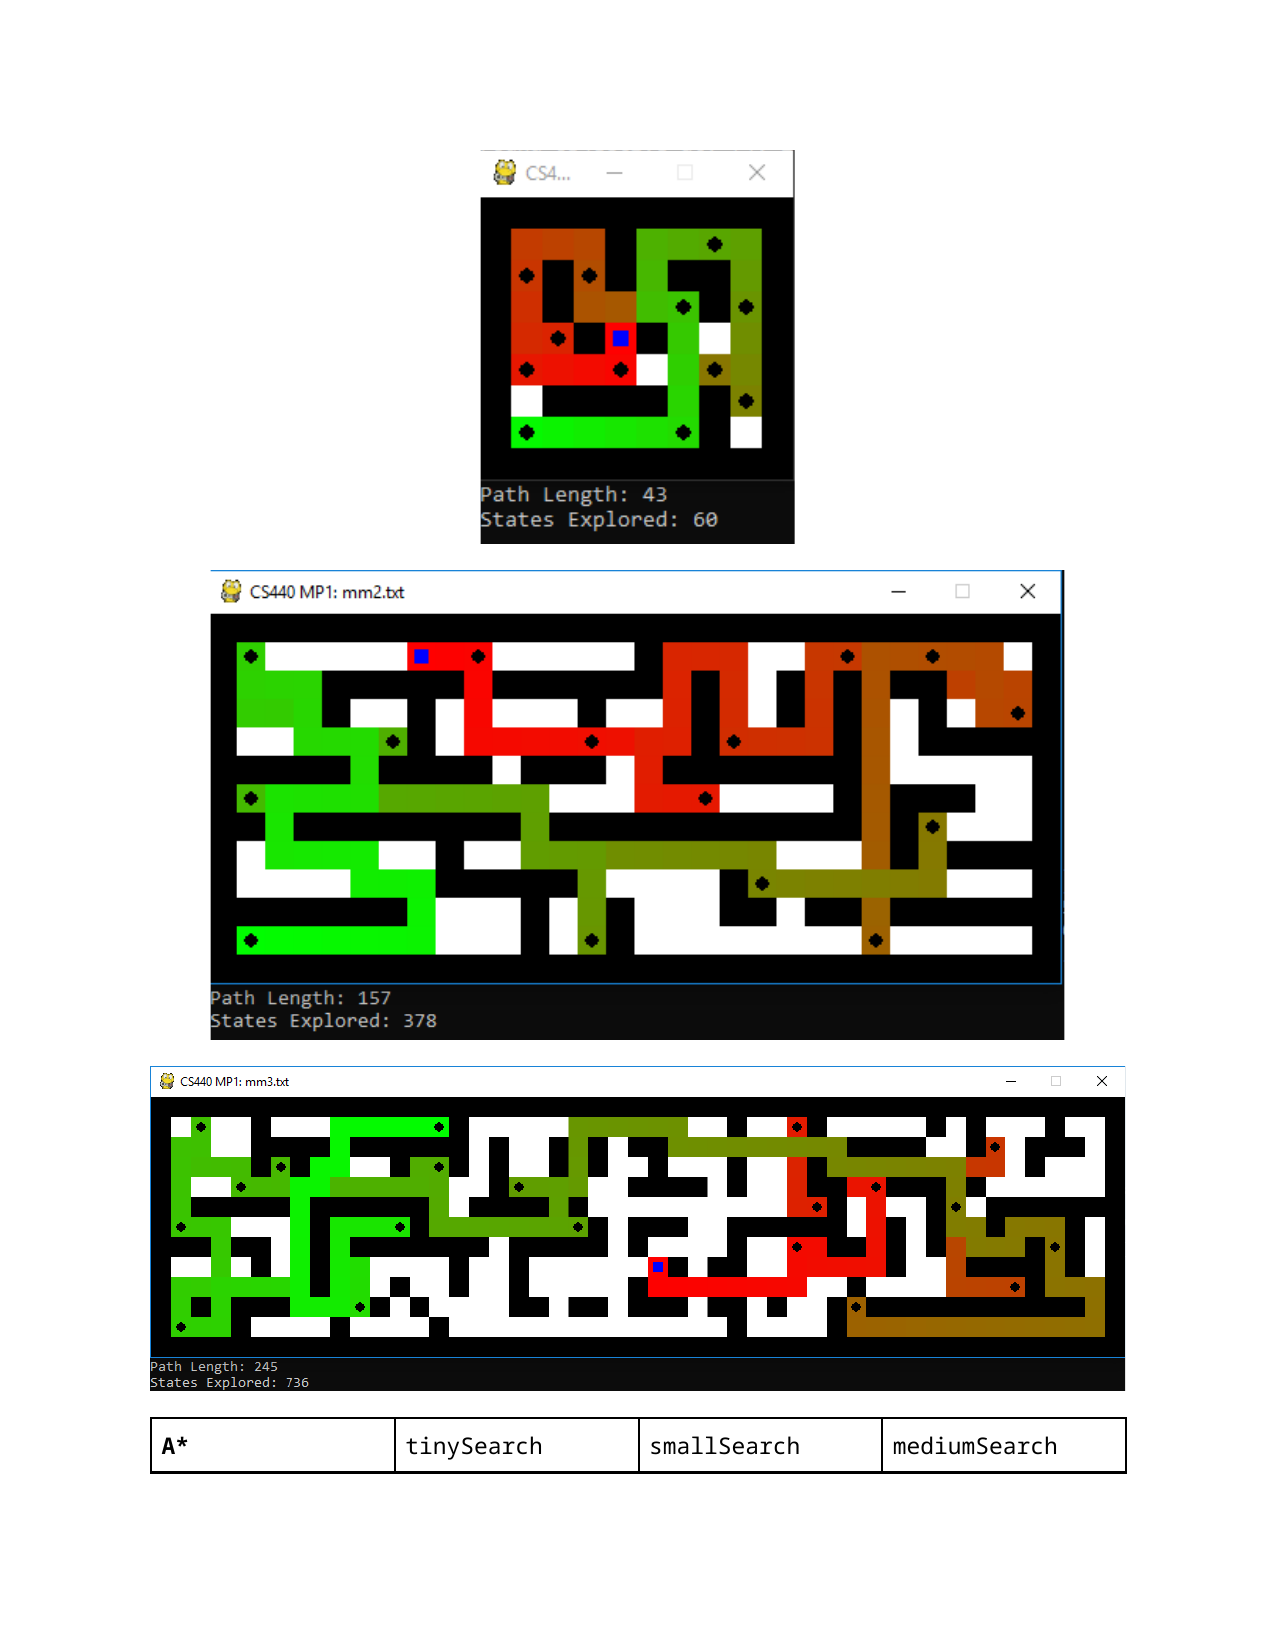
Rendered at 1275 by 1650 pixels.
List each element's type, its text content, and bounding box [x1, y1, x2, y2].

table_header smallSearch [640, 1419, 881, 1471]
table_header A* [152, 1419, 394, 1471]
table_header tinySearch [396, 1419, 638, 1471]
table_header mediumSearch [883, 1419, 1125, 1471]
picture [150, 1066, 1125, 1391]
picture [480, 150, 795, 544]
picture [210, 570, 1065, 1040]
